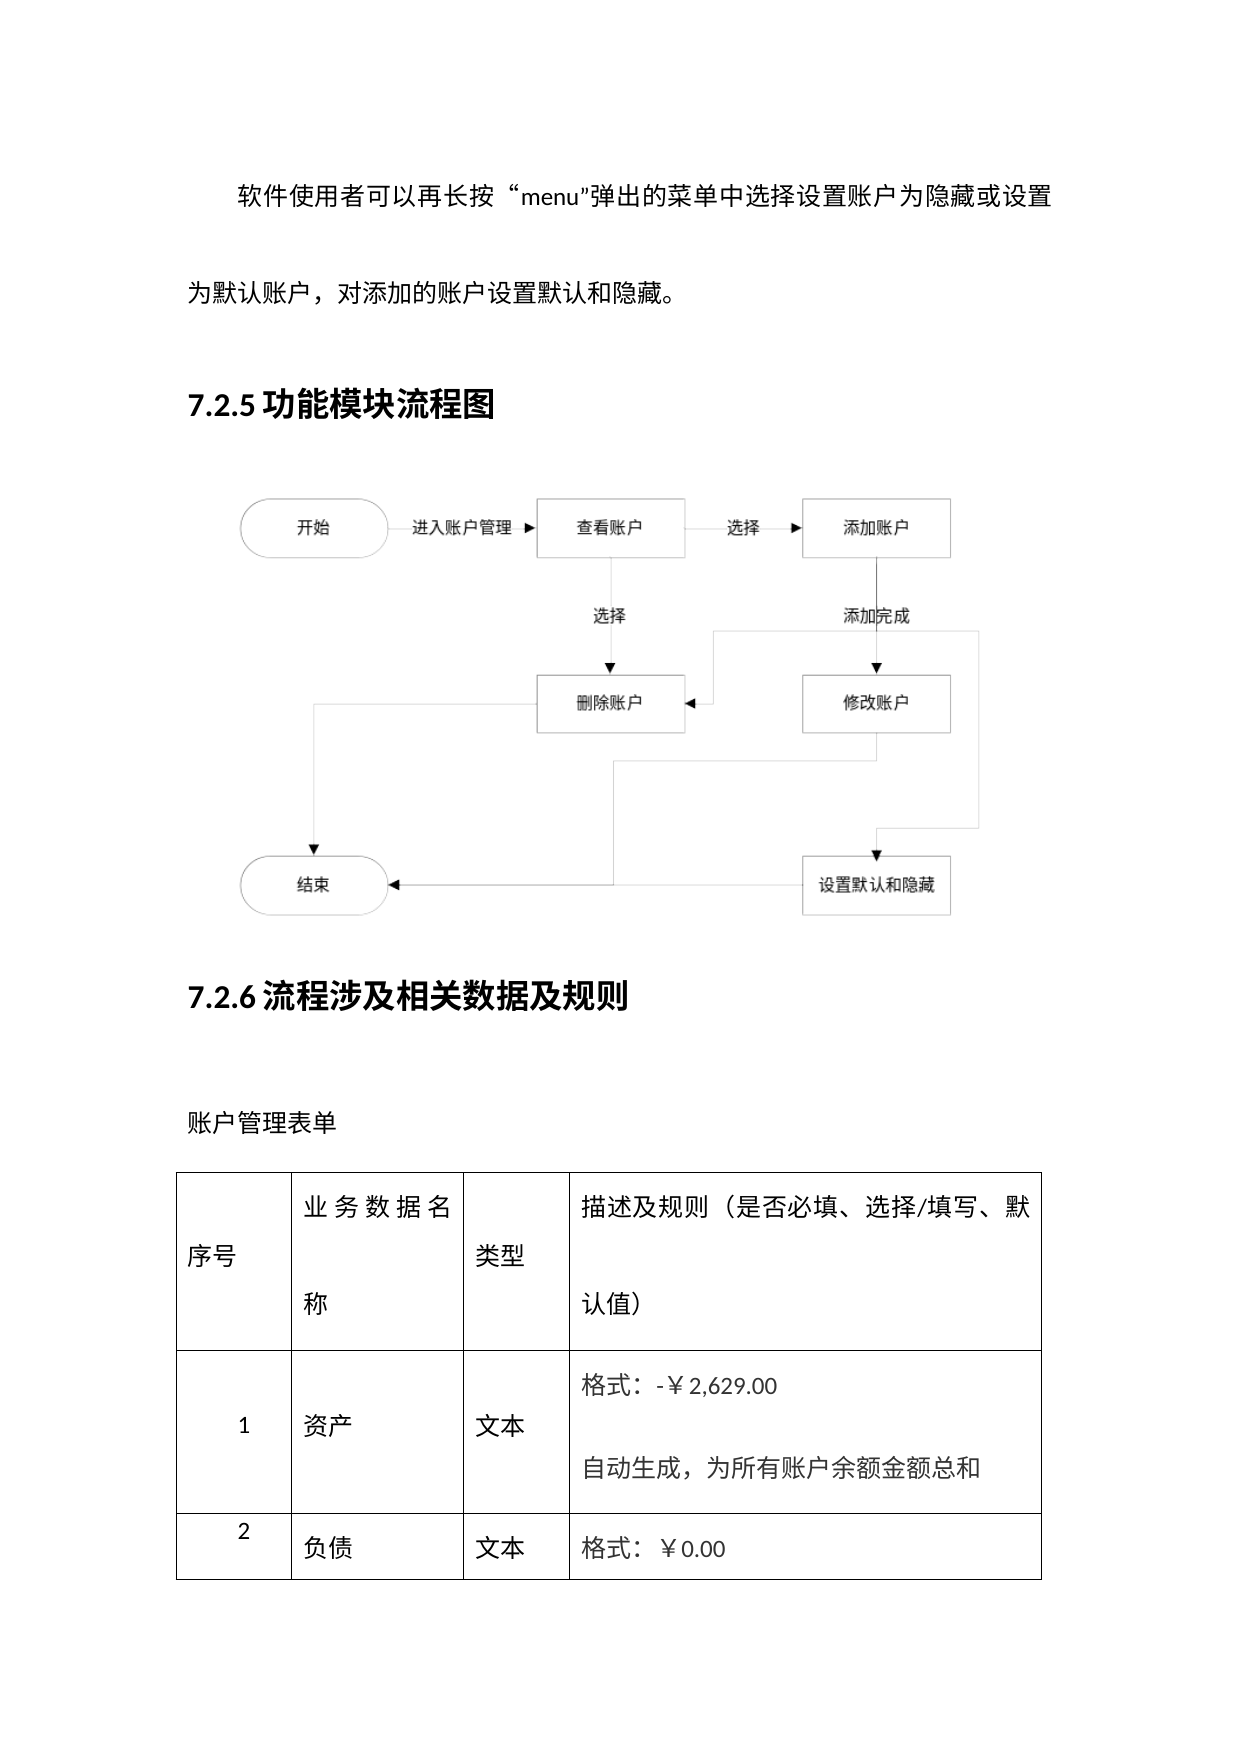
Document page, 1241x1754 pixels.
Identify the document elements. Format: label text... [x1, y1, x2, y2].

subtitle 7.2.6流程涉及相关数据及规则 [187, 962, 1053, 1027]
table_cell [570, 1514, 1041, 1579]
table_header 业务数据名称 [292, 1173, 463, 1350]
table_header 描述及规则（是否必填、选择/填写、默认值） [570, 1173, 1041, 1350]
table_cell 2 [177, 1514, 291, 1579]
table_cell 文本 [464, 1514, 569, 1579]
text 软件使用者可以再长按“menu”弹出的菜单中选择设置账户为隐藏或设置为默认账户，对添加的账户设置默认和隐藏。 [187, 162, 1053, 324]
text 账户管理表单 [187, 1089, 1053, 1154]
table_header 序号 [177, 1173, 291, 1350]
table_header 类型 [464, 1173, 569, 1350]
table_cell 格式：-￥2,629.00 自动生成，为所有账户余额金额总和 [570, 1351, 1041, 1513]
table_cell 负债 [292, 1514, 463, 1579]
table_cell 1 [177, 1351, 291, 1513]
table_cell 文本 [464, 1351, 569, 1513]
table_cell 资产 [292, 1351, 463, 1513]
subtitle 7.2.5功能模块流程图 [187, 370, 1053, 435]
